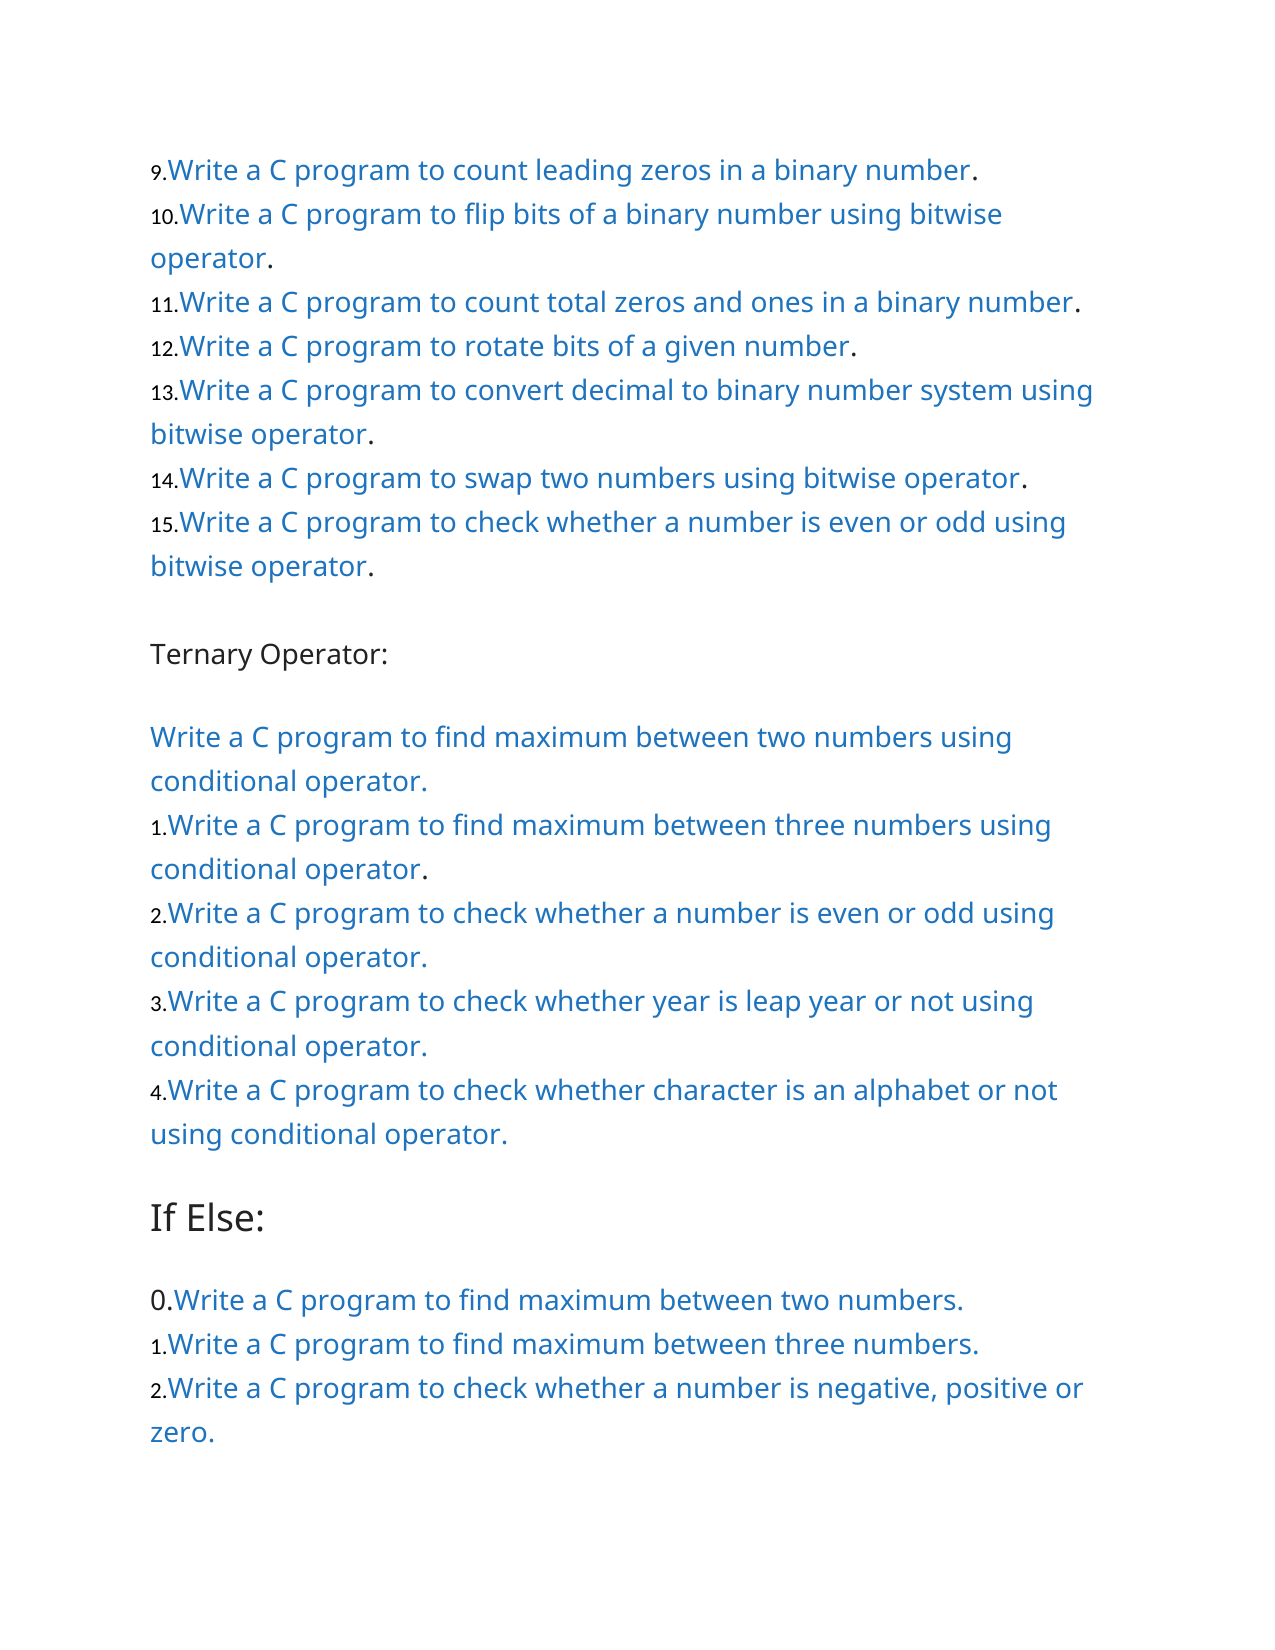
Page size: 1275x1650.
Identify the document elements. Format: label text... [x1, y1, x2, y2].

text 0.Write a C program to find maximum between two numbers. [150, 1281, 1125, 1319]
list Write a C program to check whether character is an alphabet or not using conditional operator. [150, 1070, 1125, 1152]
text Write a C program to find maximum between two numbers using conditional operator. [150, 717, 1125, 800]
list Write a C program to convert decimal to binary number system using bitwise operator. [150, 370, 1125, 453]
list Write a C program to find maximum between three numbers. [150, 1325, 1125, 1363]
list Write a C program to count total zeros and ones in a binary number. [150, 282, 1125, 321]
list Write a C program to check whether a number is even or odd using conditional operator. [150, 894, 1125, 976]
subtitle If Else: [150, 1192, 1125, 1243]
list Write a C program to count leading zeros in a binary number. [150, 150, 1125, 188]
list Write a C program to check whether a number is even or odd using bitwise operator. [150, 502, 1125, 585]
list Write a C program to find maximum between three numbers using conditional operator. [150, 806, 1125, 888]
list Write a C program to flip bits of a binary number using bitwise operator. [150, 194, 1125, 276]
subtitle Ternary Operator: [150, 635, 1125, 673]
list Write a C program to check whether year is leap year or not using conditional operator. [150, 982, 1125, 1064]
list Write a C program to check whether a number is negative, positive or zero. [150, 1369, 1125, 1451]
list Write a C program to rotate bits of a given number. [150, 326, 1125, 364]
list Write a C program to swap two numbers using bitwise operator. [150, 458, 1125, 497]
